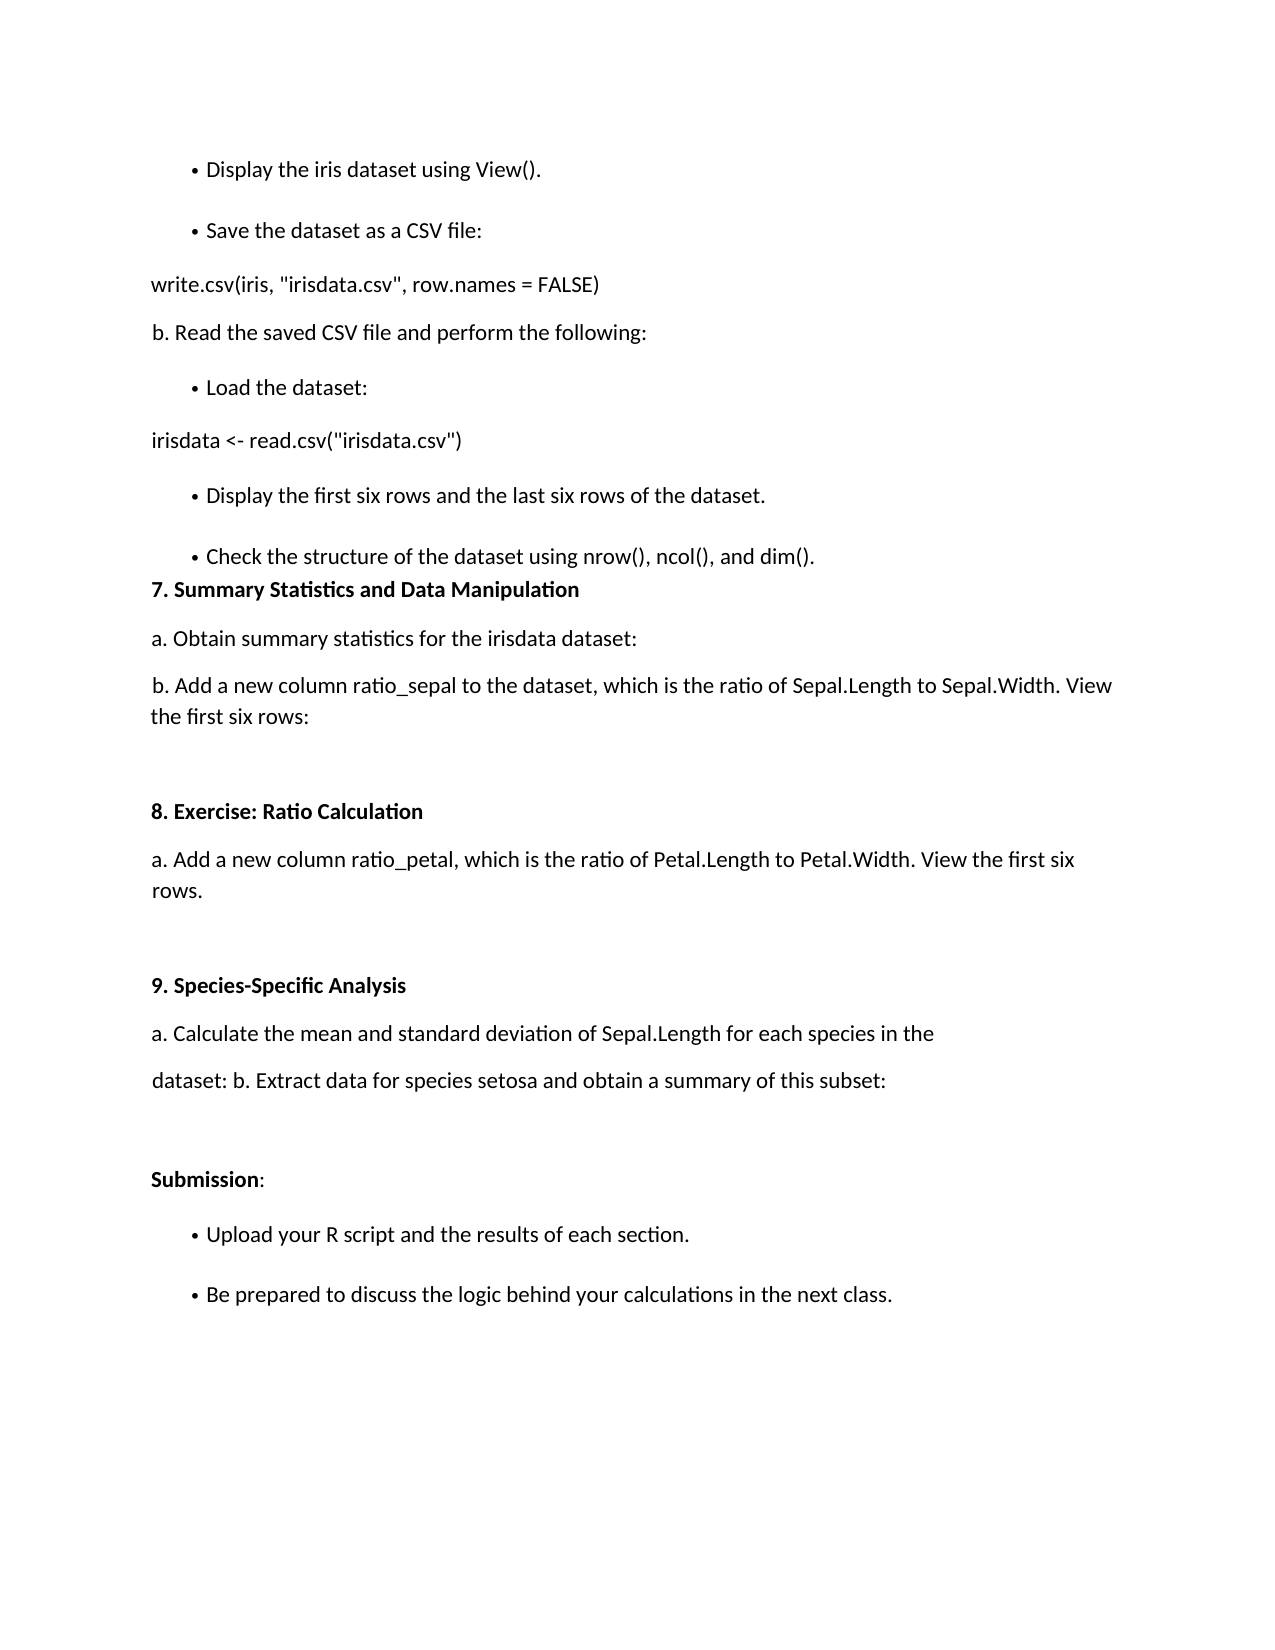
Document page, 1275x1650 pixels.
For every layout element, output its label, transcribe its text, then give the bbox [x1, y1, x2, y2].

text ∙ Be prepared to discuss the logic behind your calculations in the next class. [188, 1273, 1118, 1314]
text write.csv(iris, "irisdata.csv", row.names = FALSE) [151, 270, 1118, 298]
text ∙ Display the first six rows and the last six rows of the dataset. [188, 474, 1118, 515]
text ∙ Upload your R script and the results of each section. [188, 1213, 1118, 1253]
text irisdata <- read.csv("irisdata.csv") [151, 426, 1118, 454]
text 9. Species-Specific Analysis [151, 971, 1118, 999]
text 8. Exercise: Ratio Calculation [151, 797, 1118, 825]
text a. Obtain summary statistics for the irisdata dataset: [151, 624, 1118, 652]
text ∙ Check the structure of the dataset using nrow(), ncol(), and dim(). [188, 535, 1118, 576]
text ∙ Load the dataset: [188, 366, 1118, 406]
text a. Calculate the mean and standard deviation of Sepal.Length for each species in the dataset: b. Extract data for species setosa and obtain a summary of this subset: [151, 1019, 1016, 1094]
text 7. Summary Statistics and Data Manipulation [151, 576, 1118, 604]
text Submission: [151, 1165, 1118, 1193]
text ∙ Save the dataset as a CSV file: [188, 209, 1118, 249]
text b. Read the saved CSV file and perform the following: [152, 318, 1118, 346]
text b. Add a new column ratio_sepal to the dataset, which is the ratio of Sepal.Length to Sepal.Width. View the first six rows: [150, 672, 1118, 730]
text ∙ Display the iris dataset using View(). [188, 148, 1118, 189]
text a. Add a new column ratio_petal, which is the ratio of Petal.Length to Petal.Width. View the first six rows. [151, 845, 1081, 904]
